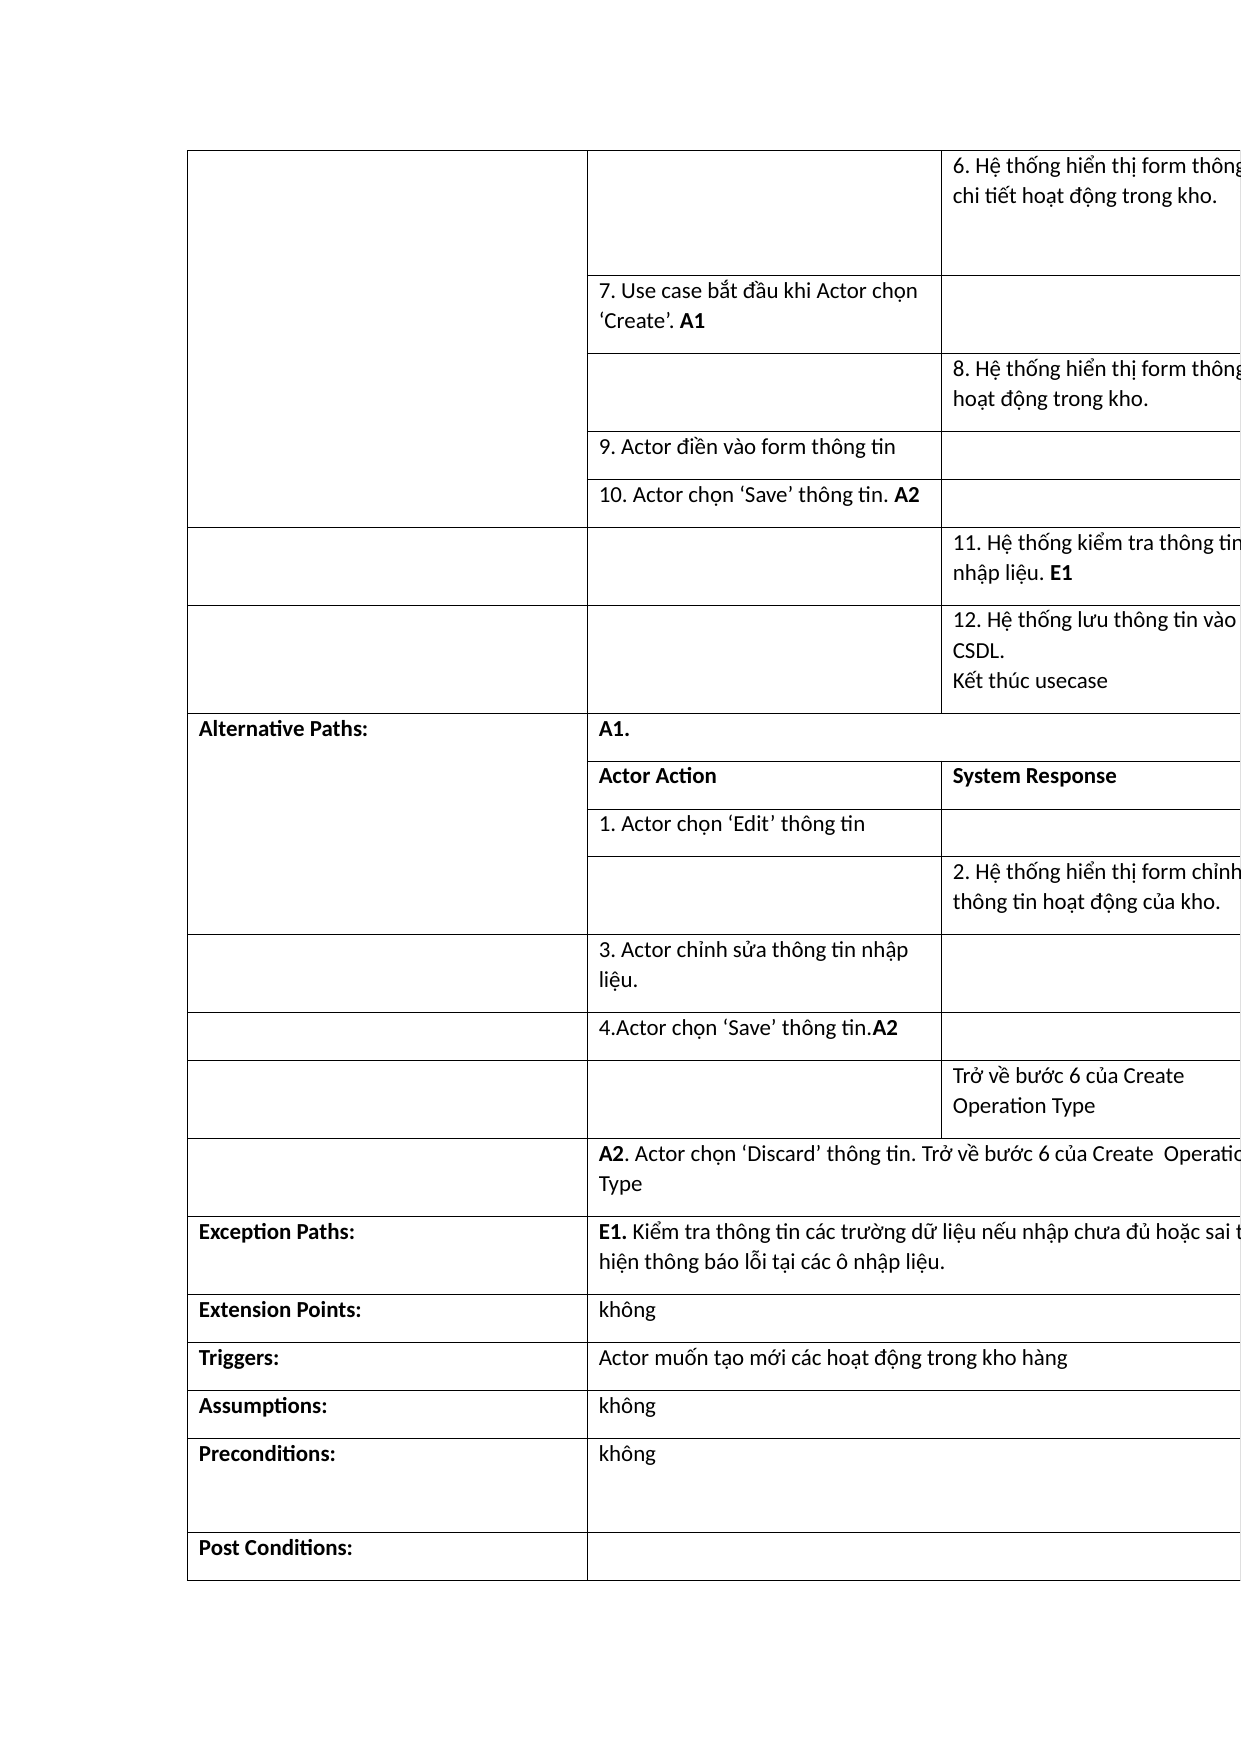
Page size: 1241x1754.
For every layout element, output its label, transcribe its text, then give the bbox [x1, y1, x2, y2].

table_cell [942, 810, 1240, 856]
table_cell Alternative Paths: [188, 714, 587, 934]
table_cell [188, 606, 587, 713]
table_cell Post Conditions: [188, 1533, 587, 1580]
table_cell [588, 606, 941, 713]
table_cell không [588, 1391, 1240, 1438]
table_cell 7. Use case bắt đầu khi Actor chọn ‘Create’. A1 [588, 276, 941, 353]
table_cell 3. Actor chỉnh sửa thông tin nhập liệu. [588, 935, 941, 1012]
table_cell [942, 1013, 1240, 1060]
table_cell [188, 1061, 587, 1138]
table_cell 11. Hệ thống kiểm tra thông tin nhập liệu. E1 [942, 528, 1240, 604]
table_cell Preconditions: [188, 1439, 587, 1532]
table_cell Trở về bước 6 của Create Operation Type [942, 1061, 1240, 1138]
table_cell [942, 432, 1240, 479]
table_cell [588, 1533, 1240, 1580]
table_cell 10. Actor chọn ‘Save’ thông tin. A2 [588, 480, 941, 527]
table_cell [588, 528, 941, 604]
table_cell A1. [588, 714, 1240, 761]
table_cell không [588, 1439, 1240, 1532]
table_cell Exception Paths: [188, 1217, 587, 1294]
table_cell 1. Actor chọn ‘Edit’ thông tin [588, 810, 941, 856]
table_cell 12. Hệ thống lưu thông tin vào CSDL. Kết thúc usecase [942, 606, 1240, 713]
table_cell System Response [942, 762, 1240, 808]
table_cell A2. Actor chọn ‘Discard’ thông tin. Trở về bước 6 của Create Operation Type [588, 1139, 1240, 1216]
table_cell E1. Kiểm tra thông tin các trường dữ liệu nếu nhập chưa đủ hoặc sai thì hiện thông báo lỗi tại các ô nhập liệu. [588, 1217, 1240, 1294]
table_cell Actor Action [588, 762, 941, 808]
table_cell 2. Hệ thống hiển thị form chỉnh sửa thông tin hoạt động của kho. [942, 857, 1240, 934]
table_cell 4.Actor chọn ‘Save’ thông tin.A2 [588, 1013, 941, 1060]
table_cell [588, 151, 941, 275]
table_cell [188, 528, 587, 604]
table_cell Assumptions: [188, 1391, 587, 1438]
table_cell [588, 857, 941, 934]
table_cell 6. Hệ thống hiển thị form thông tin chi tiết hoạt động trong kho. [942, 151, 1240, 275]
table_cell Actor muốn tạo mới các hoạt động trong kho hàng [588, 1343, 1240, 1390]
table_cell Extension Points: [188, 1295, 587, 1342]
table_cell [942, 480, 1240, 527]
table_cell [188, 935, 587, 1012]
table_cell [942, 276, 1240, 353]
table_cell [188, 1013, 587, 1060]
table_cell [942, 935, 1240, 1012]
table_cell không [588, 1295, 1240, 1342]
table_cell [188, 1139, 587, 1216]
table_cell 8. Hệ thống hiển thị form thông tin hoạt động trong kho. [942, 354, 1240, 431]
table_cell [588, 1061, 941, 1138]
table_cell 9. Actor điền vào form thông tin [588, 432, 941, 479]
table_cell Triggers: [188, 1343, 587, 1390]
table_cell [588, 354, 941, 431]
